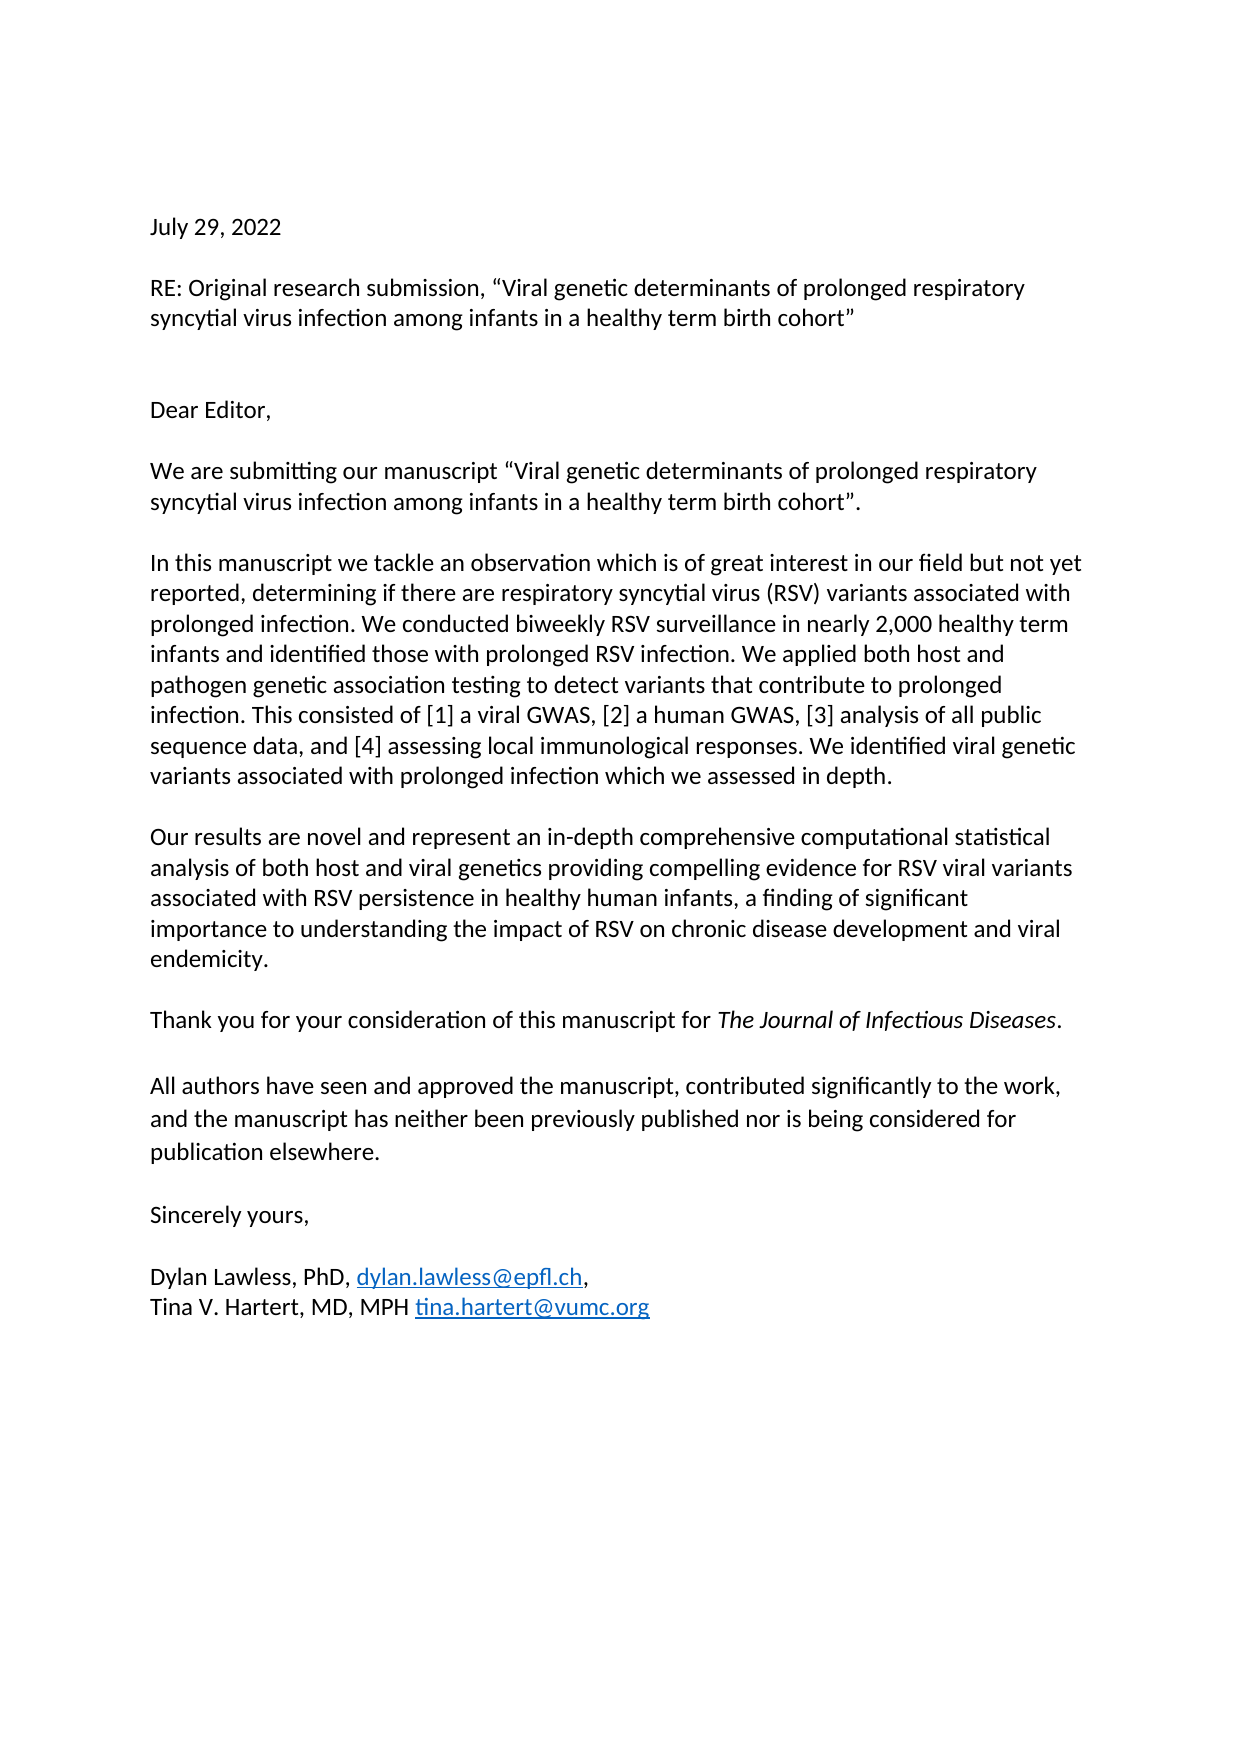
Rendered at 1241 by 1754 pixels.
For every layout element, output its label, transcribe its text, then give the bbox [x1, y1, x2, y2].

text Tina V. Hartert, MD, MPH tina.hartert@vumc.org [150, 1291, 1090, 1322]
text All authors have seen and approved the manuscript, contributed significantly to the work, and the manuscript has neither been previously published nor is being considered for publication elsewhere. [150, 1070, 1090, 1167]
text Dylan Lawless, PhD, dylan.lawless@epfl.ch, [150, 1261, 1090, 1291]
text July 29, 2022 [150, 211, 1090, 242]
text Dear Editor, [150, 394, 1090, 425]
text RE: Original research submission, “Viral genetic determinants of prolonged respiratory syncytial virus infection among infants in a healthy term birth cohort” [150, 272, 1090, 333]
text Sincerely yours, [150, 1200, 1090, 1230]
text In this manuscript we tackle an observation which is of great interest in our field but not yet reported, determining if there are respiratory syncytial virus (RSV) variants associated with prolonged infection. We conducted biweekly RSV surveillance in nearly 2,000 healthy term infants and identified those with prolonged RSV infection. We applied both host and pathogen genetic association testing to detect variants that contribute to prolonged infection. This consisted of [1] a viral GWAS, [2] a human GWAS, [3] analysis of all public sequence data, and [4] assessing local immunological responses. We identified viral genetic variants associated with prolonged infection which we assessed in depth. [150, 547, 1090, 791]
text Our results are novel and represent an in-depth comprehensive computational statistical analysis of both host and viral genetics providing compelling evidence for RSV viral variants associated with RSV persistence in healthy human infants, a finding of significant importance to understanding the impact of RSV on chronic disease development and viral endemicity. [150, 821, 1090, 974]
text Thank you for your consideration of this manuscript for The Journal of Infectious Diseases. [150, 1004, 1090, 1035]
text We are submitting our manuscript “Viral genetic determinants of prolonged respiratory syncytial virus infection among infants in a healthy term birth cohort”. [150, 455, 1090, 516]
